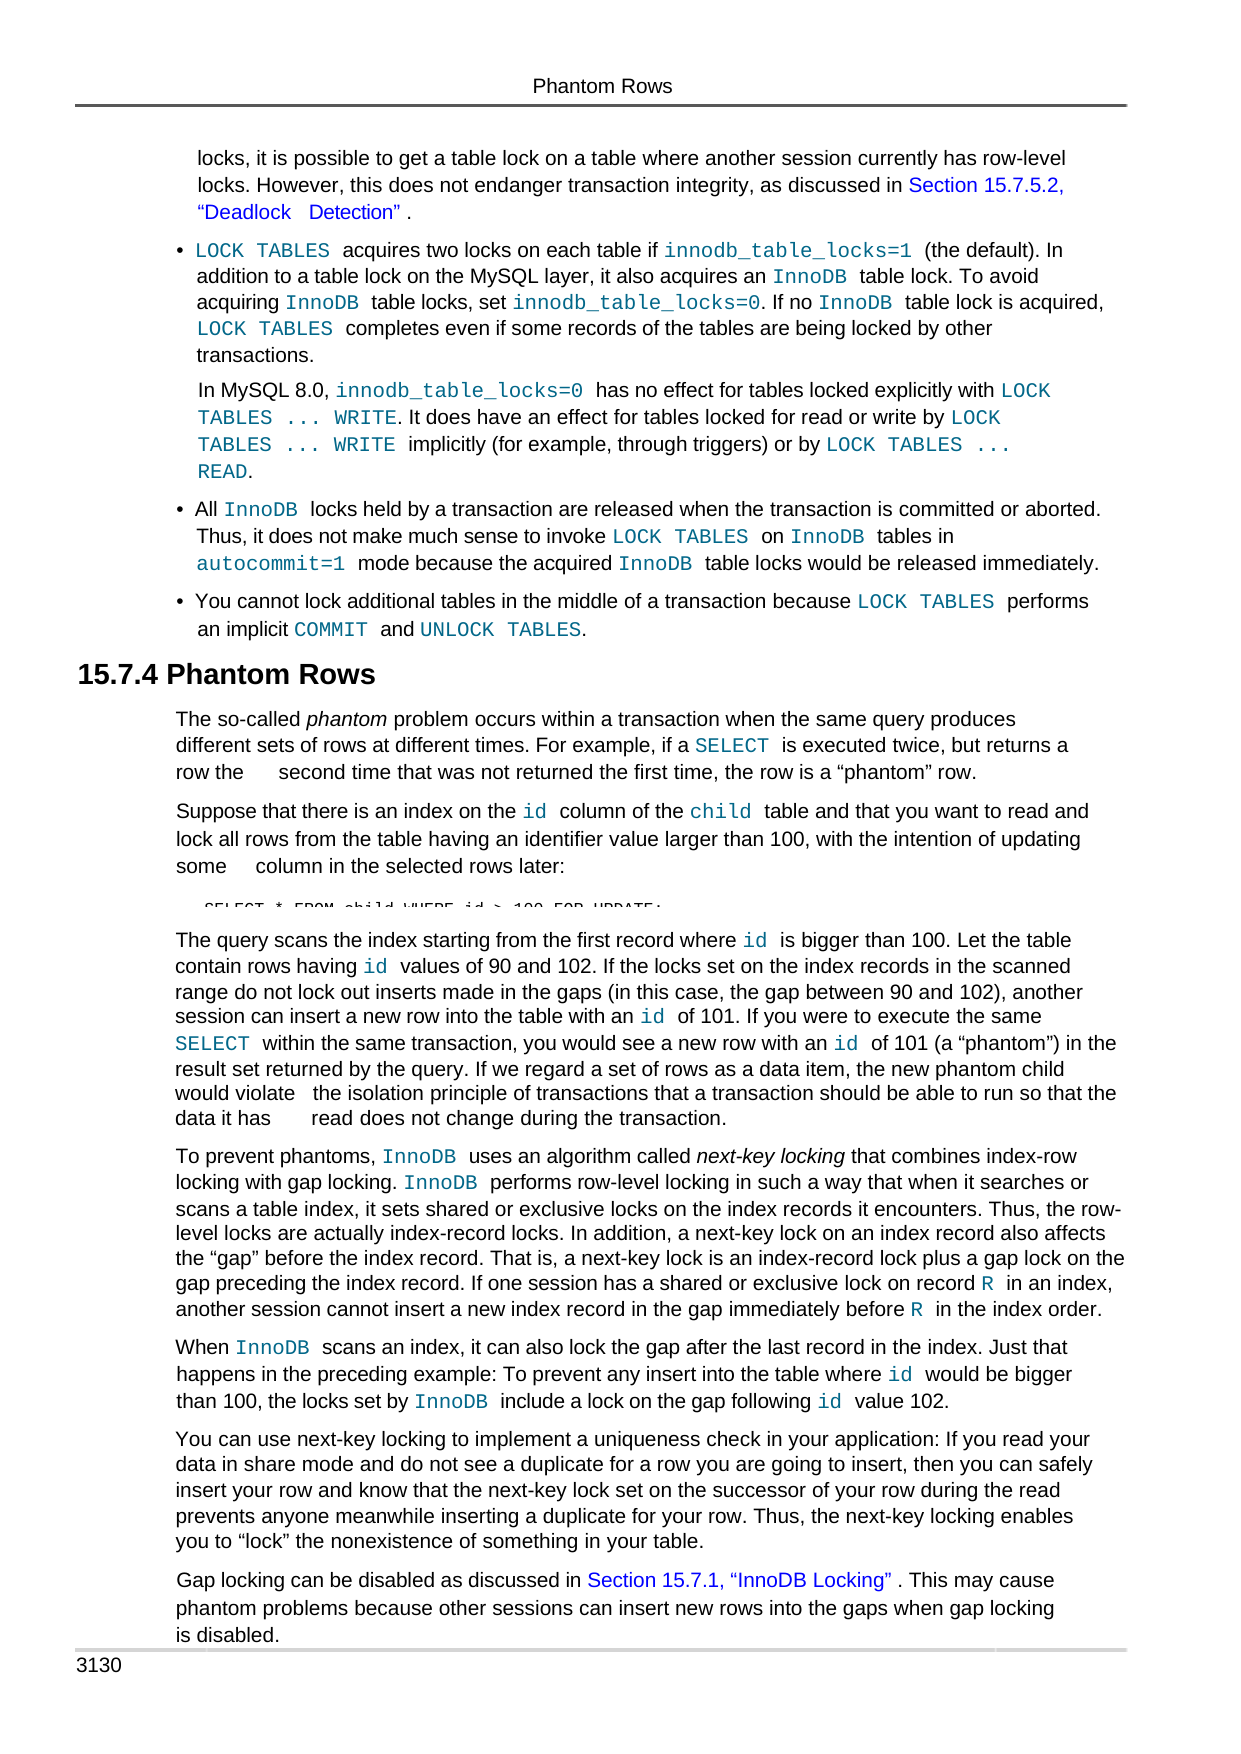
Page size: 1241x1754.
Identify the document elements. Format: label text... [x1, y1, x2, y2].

text locks, it is possible to get a table lock on a table where another session currently has row-level locks. However, this does not endanger transaction integrity, as discussed in Section 15.7.5.2, “Deadlock Detection” . [197, 146, 1123, 224]
text • LOCK TABLES acquires two locks on each table if innodb_table_locks=1 (the default). In addition to a table lock on the MySQL layer, it also acquires an InnoDB table lock. To avoid acquiring InnoDB table locks, set innodb_table_locks=0. If no InnoDB table lock is acquired, LOCK TABLES completes even if some records of the tables are being locked by other transactions. [176, 237, 1116, 366]
text In MySQL 8.0, innodb_table_locks=0 has no effect for tables locked explicitly with LOCK TABLES ... WRITE. It does have an effect for tables locked for read or write by LOCK TABLES ... WRITE implicitly (for example, through triggers) or by LOCK TABLES ... READ. [197, 378, 1080, 484]
text To prevent phantoms, InnoDB uses an algorithm called next-key locking that combines index-row locking with gap locking. InnoDB performs row-level locking in such a way that when it searches or scans a table index, it sets shared or exclusive locks on the index records it encounters. Thus, the row- level locks are actually index-record locks. In addition, a next-key lock on an index record also affects the “gap” before the index record. That is, a next-key lock is an index-record lock plus a gap lock on the gap preceding the index record. If one session has a shared or exclusive lock on record R in an index, another session cannot insert a new index record in the gap immediately before R in the index order. [175, 1144, 1126, 1323]
text The query scans the index starting from the first record where id is bigger than 100. Let the table contain rows having id values of 90 and 102. If the locks set on the index records in the scanned range do not lock out inserts made in the gaps (in this case, the gap between 90 and 102), another session can insert a new row into the table with an id of 101. If you were to execute the same SELECT within the same transaction, you would see a new row with an id of 101 (a “phantom”) in the result set returned by the query. If we regard a set of rows as a data item, the new phantom child would violate the isolation principle of transactions that a transaction should be able to run so that the data it has read does not change during the transaction. [175, 927, 1122, 1129]
text Gap locking can be disabled as discussed in Section 15.7.1, “InnoDB Locking” . This may cause phantom problems because other sessions can insert new rows into the gaps when gap locking is disabled. [176, 1568, 1075, 1647]
text You can use next-key locking to implement a uniqueness check in your application: If you read your data in share mode and do not see a duplicate for a row you are going to insert, then you can safely insert your row and know that the next-key lock set on the successor of your row during the read prevents anyone meanwhile inserting a duplicate for your row. Thus, the next-key locking enables you to “lock” the nonexistence of something in your table. [175, 1427, 1113, 1553]
text 15.7.4 Phantom Rows [77, 663, 1130, 690]
text The so-called phantom problem occurs within a transaction when the same query produces different sets of rows at different times. For example, if a SELECT is executed twice, but returns a row the second time that was not returned the first time, the row is a “phantom” row. [175, 707, 1097, 784]
text Suppose that there is an index on the id column of the child table and that you want to read and lock all rows from the table having an identifier value larger than 100, with the intention of updating some column in the selected rows later: [176, 799, 1125, 878]
picture [75, 1648, 1128, 1652]
text • You cannot lock additional tables in the middle of a transaction because LOCK TABLES performs an implicit COMMIT and UNLOCK TABLES. [176, 589, 1117, 642]
text When InnoDB scans an index, it can also lock the gap after the last record in the index. Just that happens in the preceding example: To prevent any insert into the table where id would be bigger than 100, the locks set by InnoDB include a lock on the gap following id value 102. [175, 1335, 1118, 1414]
text • All InnoDB locks held by a transaction are released when the transaction is committed or aborted. Thus, it does not make much sense to invoke LOCK TABLES on InnoDB tables in autocommit=1 mode because the acquired InnoDB table locks would be released immediately. [176, 497, 1106, 576]
